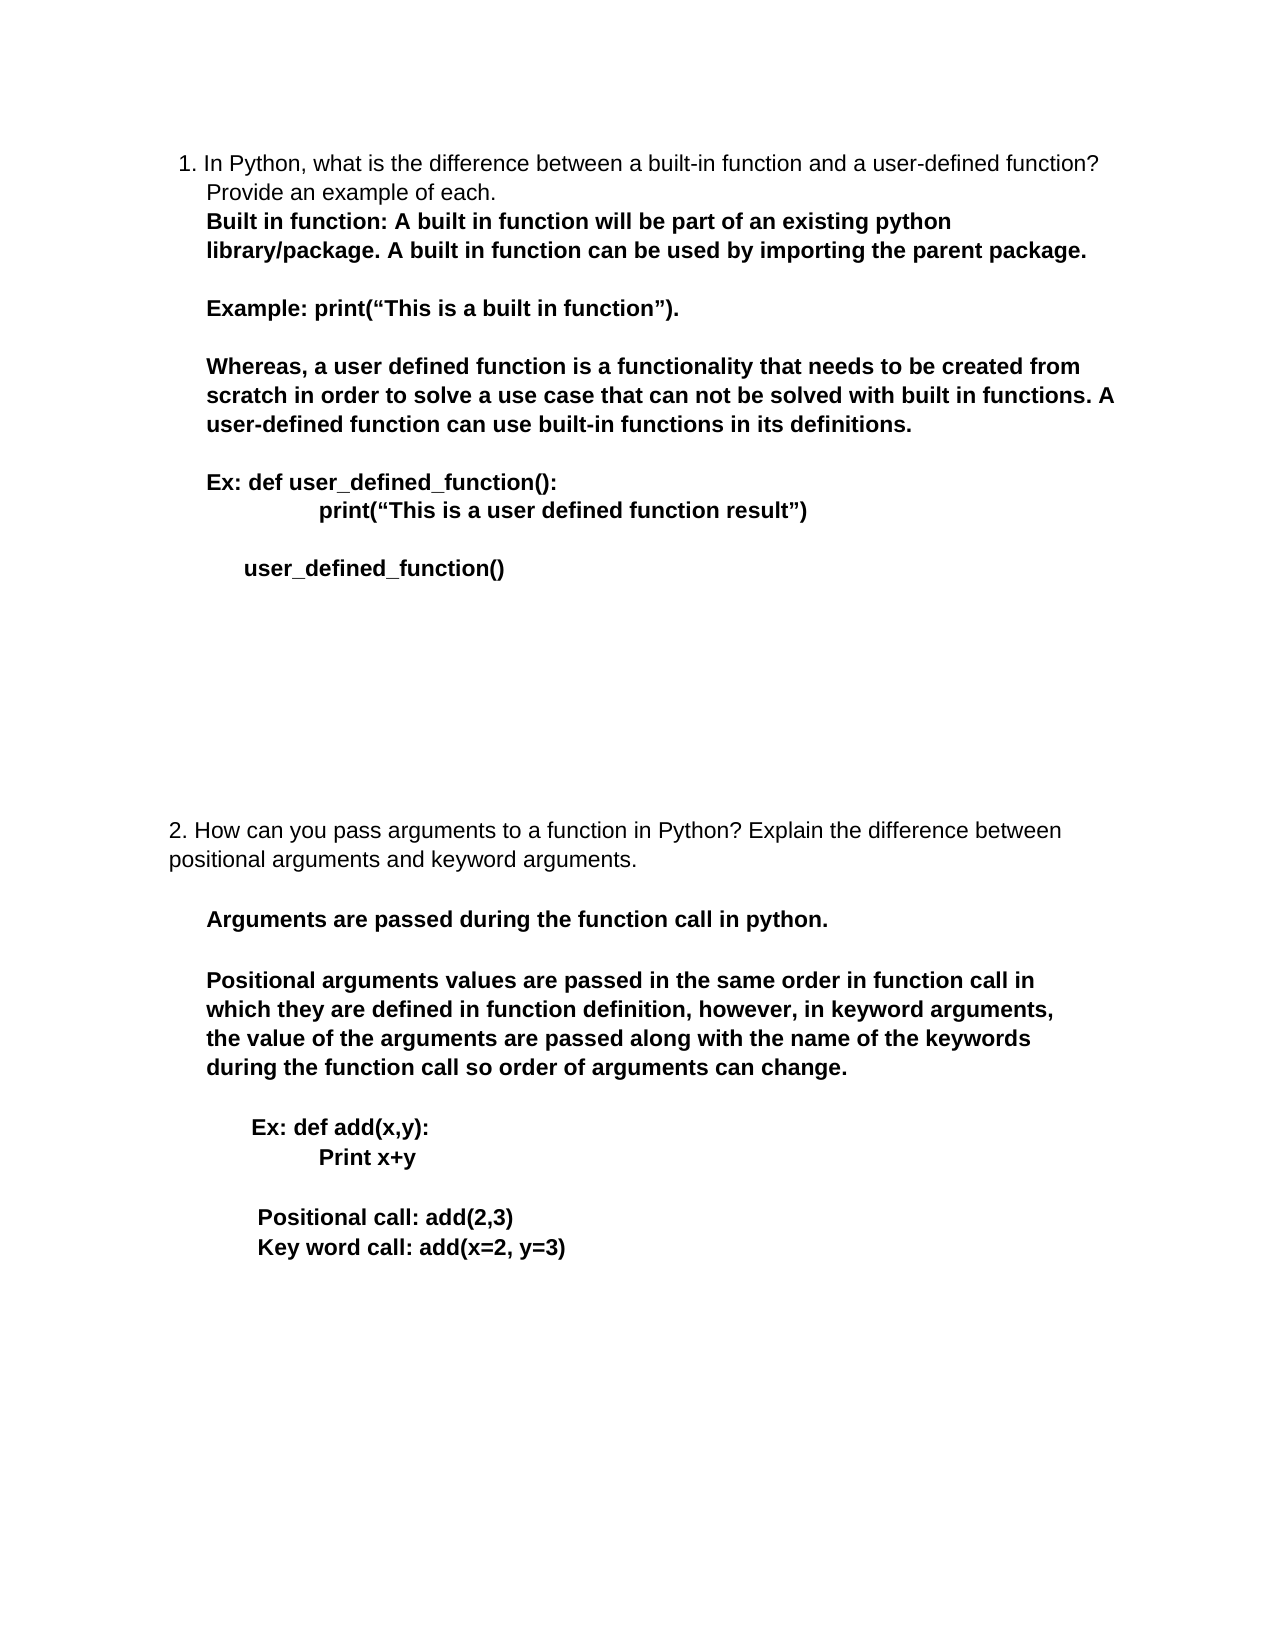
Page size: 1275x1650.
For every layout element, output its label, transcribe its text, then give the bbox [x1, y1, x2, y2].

text Ex: def add(x,y): [251, 1114, 1082, 1140]
text Positional arguments values are passed in the same order in function call in which they are defined in function definition, however, in keyword arguments, the value of the arguments are passed along with the name of the keywords during the function call so order of arguments can change. [176, 967, 1082, 1080]
text Whereas, a user defined function is a functionality that needs to be created from scratch in order to solve a use case that can not be solved with built in functions. A user-defined function can use built-in functions in its definitions. [178, 353, 1125, 437]
text 2. How can you pass arguments to a function in Python? Explain the difference between positional arguments and keyword arguments. [169, 817, 1082, 872]
text print(“This is a user defined function result”) [178, 497, 1125, 524]
text Ex: def user_defined_function(): [178, 468, 1125, 495]
text Built in function: A built in function will be part of an existing python library/package. A built in function can be used by importing the parent package. [178, 208, 1125, 263]
text 1. In Python, what is the difference between a built-in function and a user-defined function? Provide an example of each. [178, 150, 1125, 205]
text Positional call: add(2,3) [251, 1204, 1082, 1230]
text Example: print(“This is a built in function”). [178, 295, 1125, 321]
text Print x+y [251, 1144, 1082, 1170]
text Arguments are passed during the function call in python. [176, 906, 1082, 933]
text Key word call: add(x=2, y=3) [251, 1234, 1082, 1260]
text user_defined_function() [178, 555, 1125, 582]
